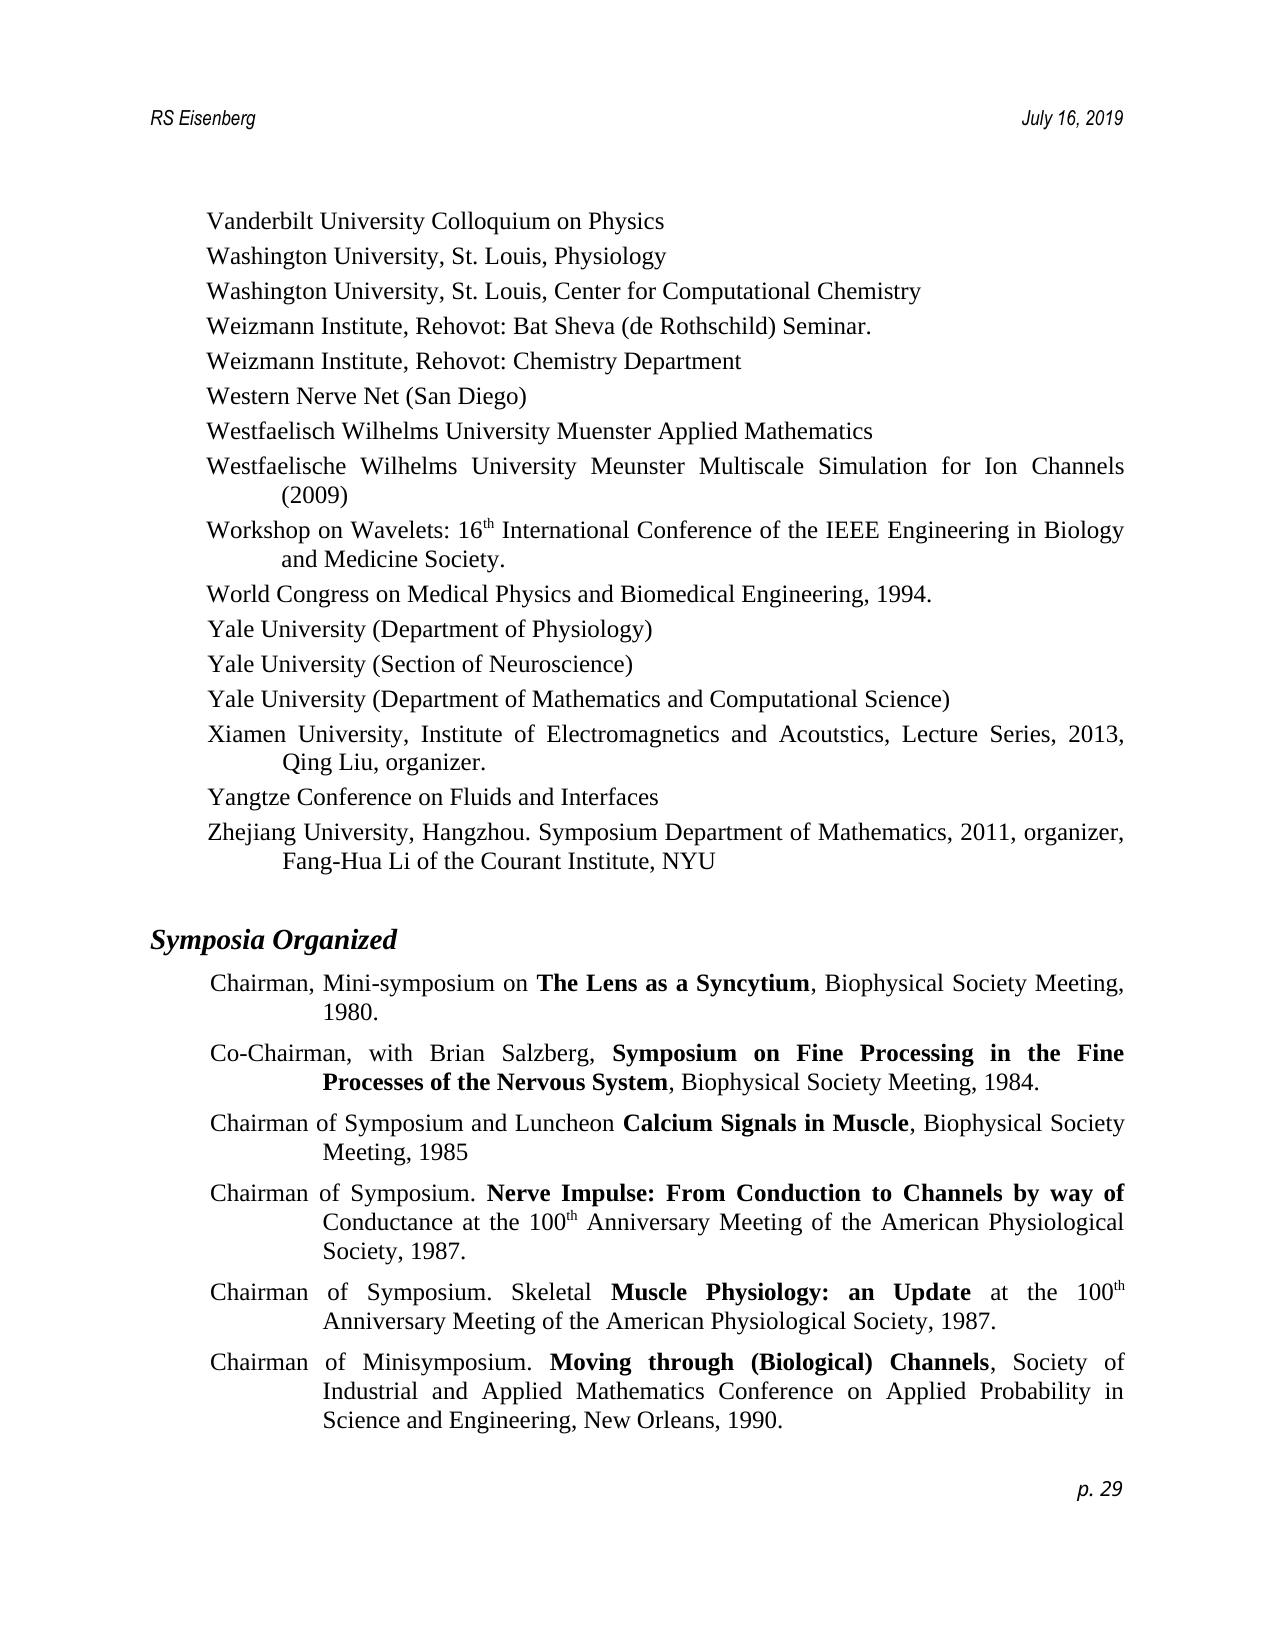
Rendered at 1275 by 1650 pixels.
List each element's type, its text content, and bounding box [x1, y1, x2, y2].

text Chairman of Symposium and Luncheon Calcium Signals in Muscle, Biophysical Society Meeting, 1985 [210, 1108, 1125, 1166]
text Western Nerve Net (San Diego) [206, 381, 1125, 410]
text Westfaelische Wilhelms University Meunster Multiscale Simulation for Ion Channels (2009) [206, 451, 1125, 509]
text Washington University, St. Louis, Center for Computational Chemistry [206, 276, 1125, 305]
text Zhejiang University, Hangzhou. Symposium Department of Mathematics, 2011, organizer, Fang-Hua Li of the Courant Institute, NYU [207, 817, 1125, 875]
text Yale University (Department of Mathematics and Computational Science) [207, 684, 1125, 712]
text Weizmann Institute, Rehovot: Bat Sheva (de Rothschild) Seminar. [206, 311, 1125, 340]
text Workshop on Wavelets: 16th International Conference of the IEEE Engineering in Biology and Medicine Society. [206, 515, 1125, 572]
text Xiamen University, Institute of Electromagnetics and Acoutstics, Lecture Series, 2013, Qing Liu, organizer. [207, 719, 1125, 776]
text Weizmann Institute, Rehovot: Chemistry Department [206, 346, 1125, 375]
text Chairman of Symposium. Skeletal Muscle Physiology: an Update at the 100th Anniversary Meeting of the American Physiological Society, 1987. [210, 1277, 1125, 1335]
text Symposia Organized [150, 922, 1125, 956]
text Vanderbilt University Colloquium on Physics [206, 206, 1125, 235]
text Yangtze Conference on Fluids and Interfaces [207, 782, 1125, 811]
text Co-Chairman, with Brian Salzberg, Symposium on Fine Processing in the Fine Processes of the Nervous System, Biophysical Society Meeting, 1984. [210, 1038, 1125, 1096]
text Chairman, Mini-symposium on The Lens as a Syncytium, Biophysical Society Meeting, 1980. [210, 968, 1125, 1026]
text Yale University (Department of Physiology) [207, 614, 1125, 642]
text Washington University, St. Louis, Physiology [206, 241, 1125, 270]
text Yale University (Section of Neuroscience) [207, 649, 1125, 677]
text Chairman of Minisymposium. Moving through (Biological) Channels, Society of Industrial and Applied Mathematics Conference on Applied Probability in Science and Engineering, New Orleans, 1990. [210, 1347, 1125, 1433]
text World Congress on Medical Physics and Biomedical Engineering, 1994. [206, 579, 1125, 607]
text Chairman of Symposium. Nerve Impulse: From Conduction to Channels by way of Conductance at the 100th Anniversary Meeting of the American Physiological Society, 1987. [210, 1178, 1125, 1265]
text Westfaelisch Wilhelms University Muenster Applied Mathematics [206, 416, 1125, 445]
